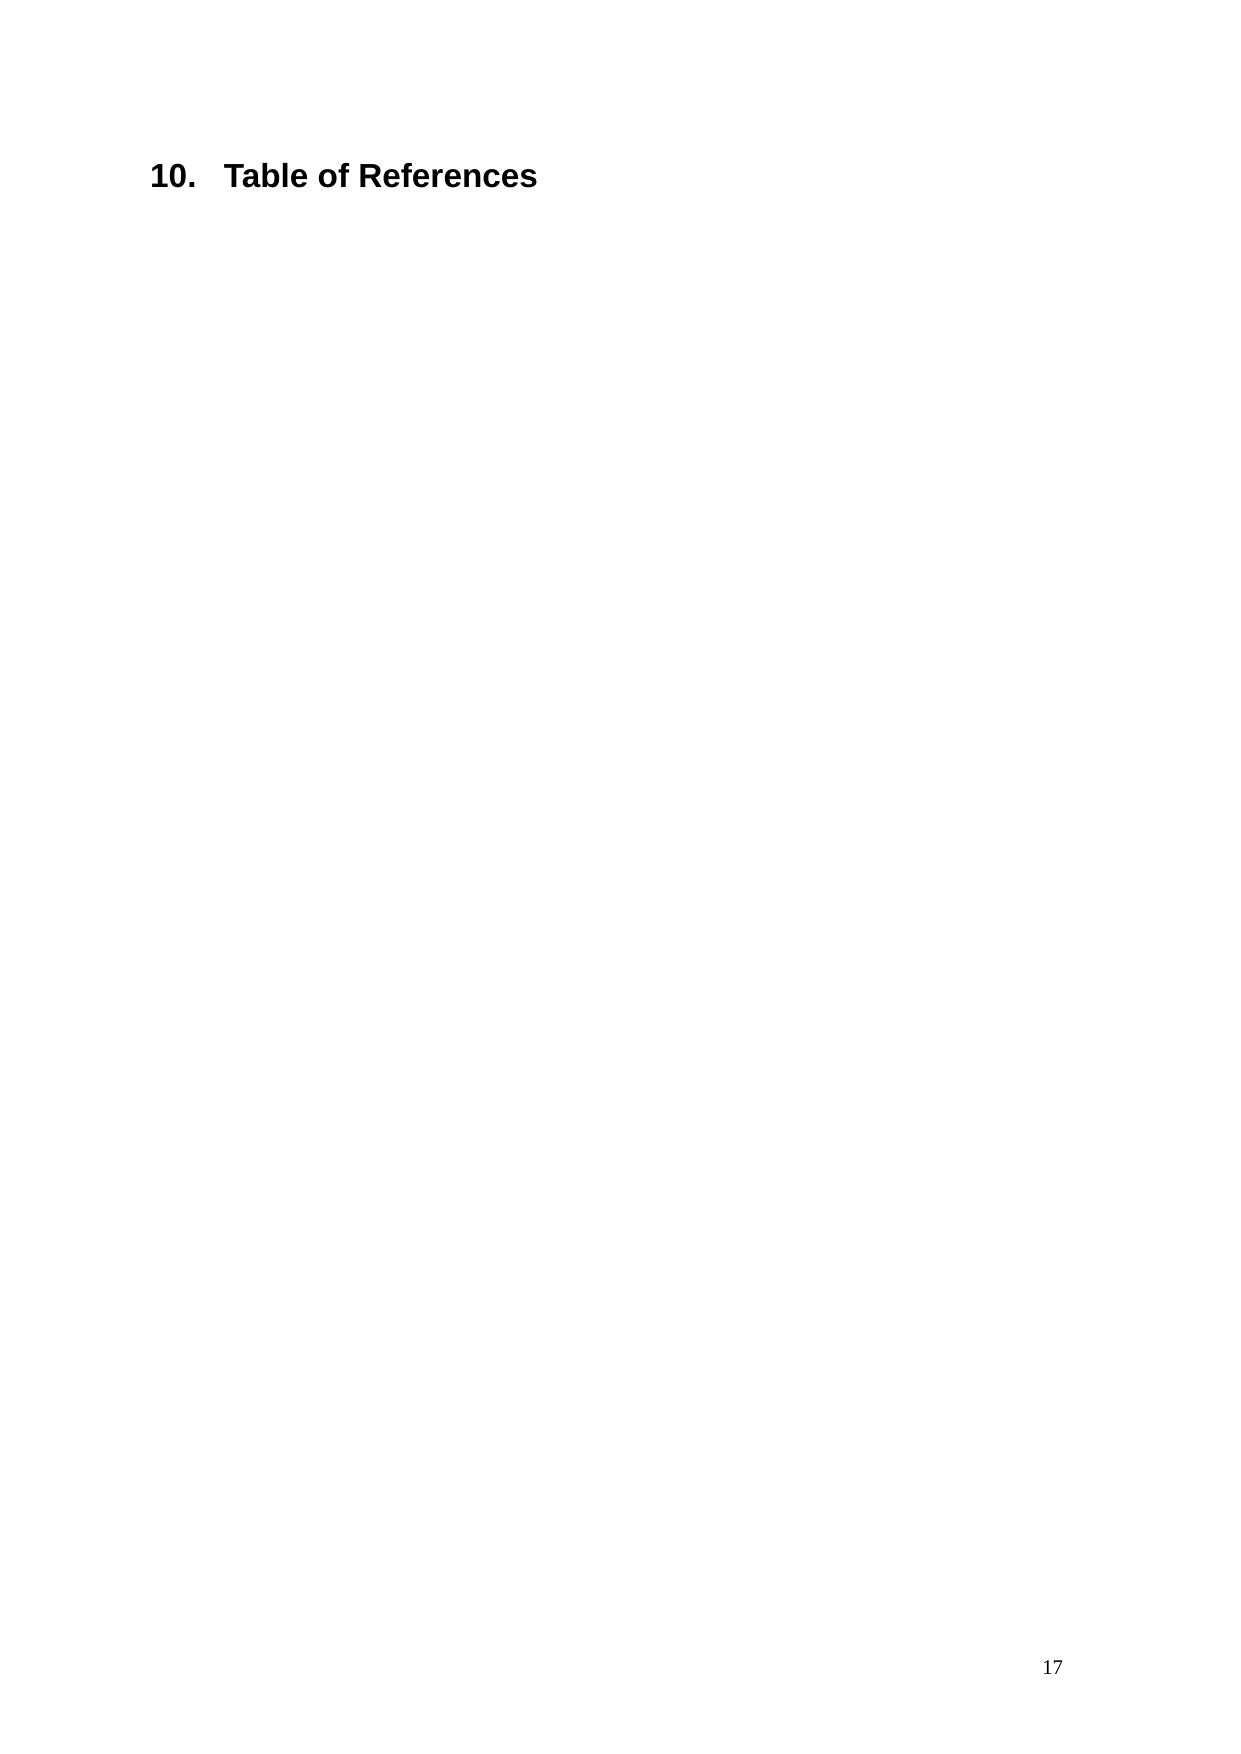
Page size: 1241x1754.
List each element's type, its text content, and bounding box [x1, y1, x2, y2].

subtitle Table of References [150, 156, 1063, 194]
